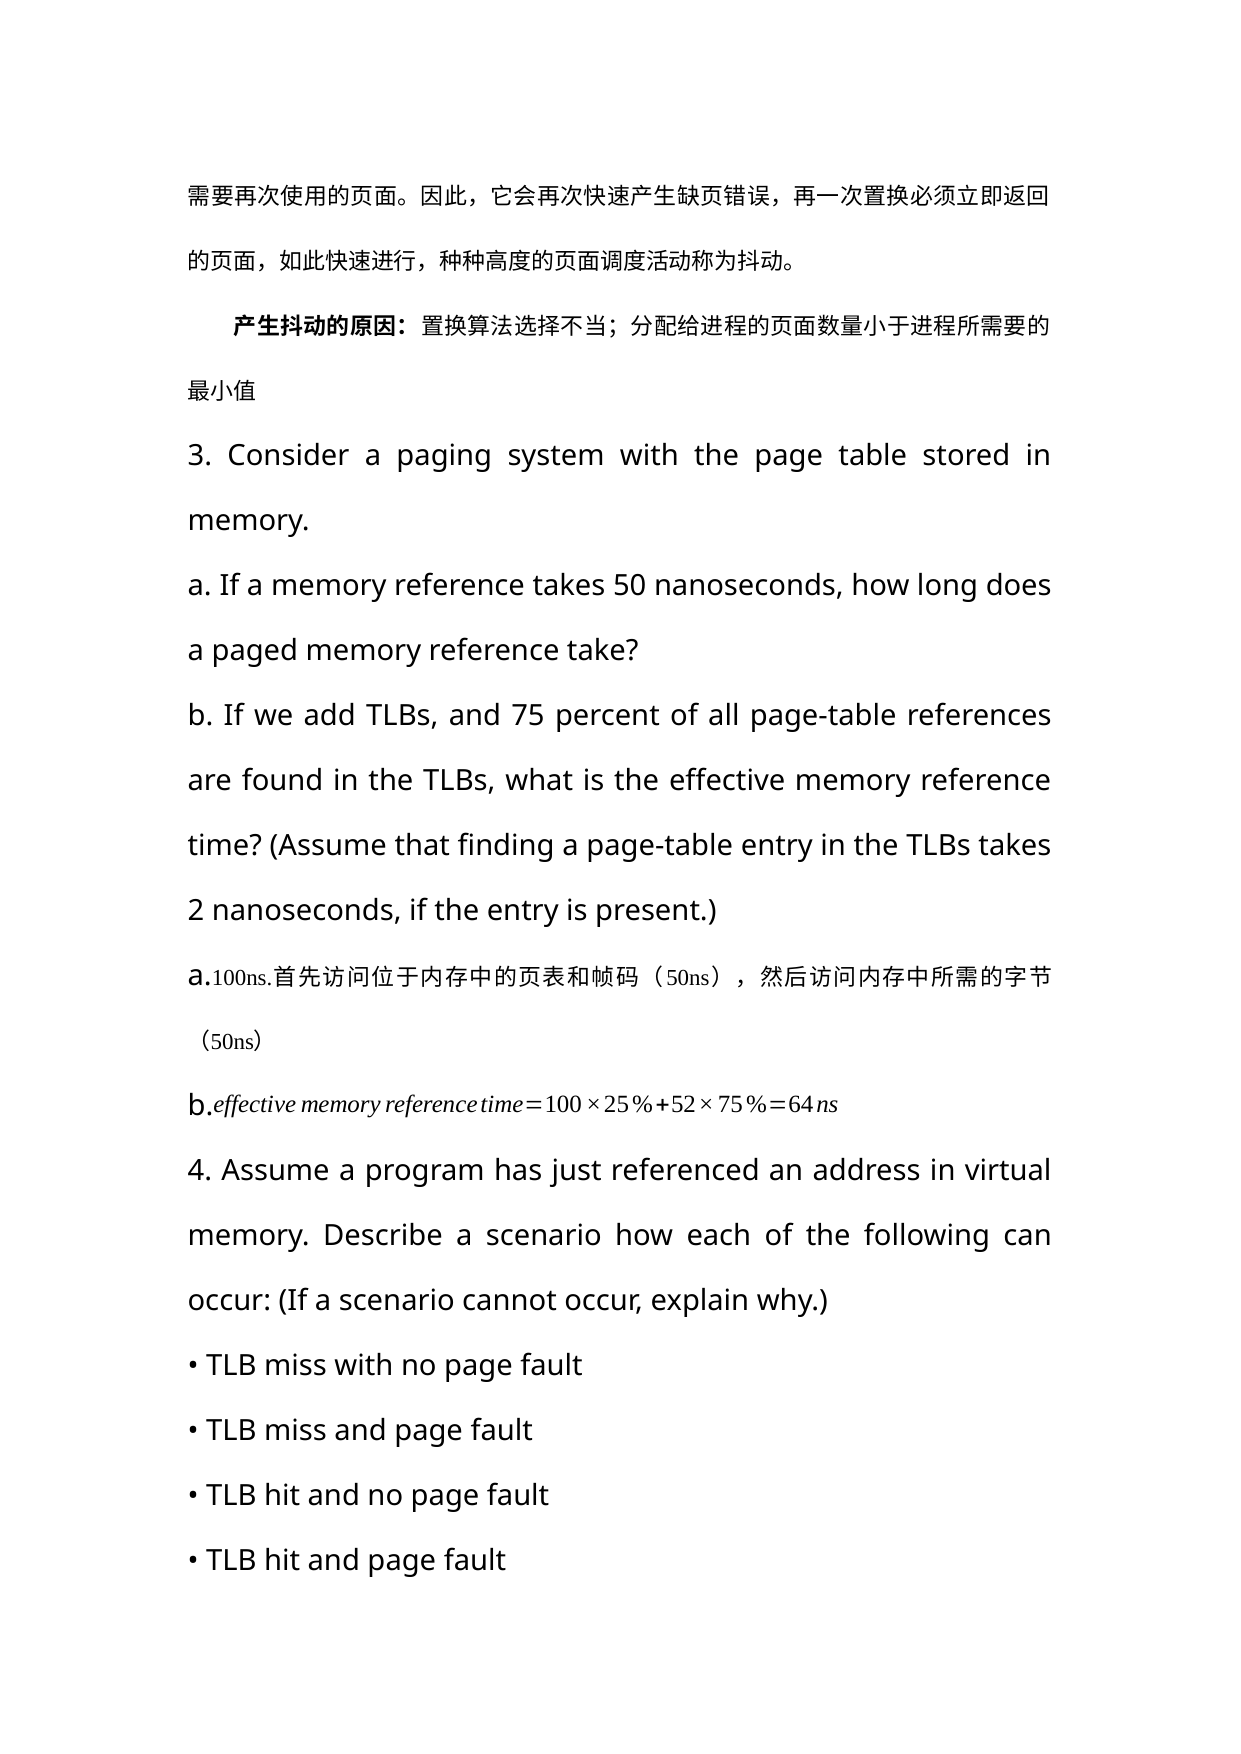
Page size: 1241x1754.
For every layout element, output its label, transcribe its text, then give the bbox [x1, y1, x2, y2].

text 产生抖动的原因：置换算法选择不当；分配给进程的页面数量小于进程所需要的最小值 [187, 292, 1053, 422]
text 3. Consider a paging system with the page table stored in memory. a. If a memory reference takes 50 nanoseconds, how long does a paged memory reference take? b. If we add TLBs, and 75 percent of all page-table references are found in the TLBs, what is the effective memory reference time? (Assume that finding a page-table entry in the TLBs takes 2 nanoseconds, if the entry is present.) [187, 422, 1053, 942]
text a.100ns.首先访问位于内存中的页表和帧码（50ns），然后访问内存中所需的字节（50ns） [187, 942, 1053, 1072]
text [187, 162, 1053, 292]
text 4. Assume a program has just referenced an address in virtual memory. Describe a scenario how each of the following can occur: (If a scenario cannot occur, explain why.) • TLB miss with no page fault • TLB miss and page fault • TLB hit and no page fault • TLB hit and page fault [187, 1137, 1053, 1592]
text b. [187, 1072, 1053, 1137]
